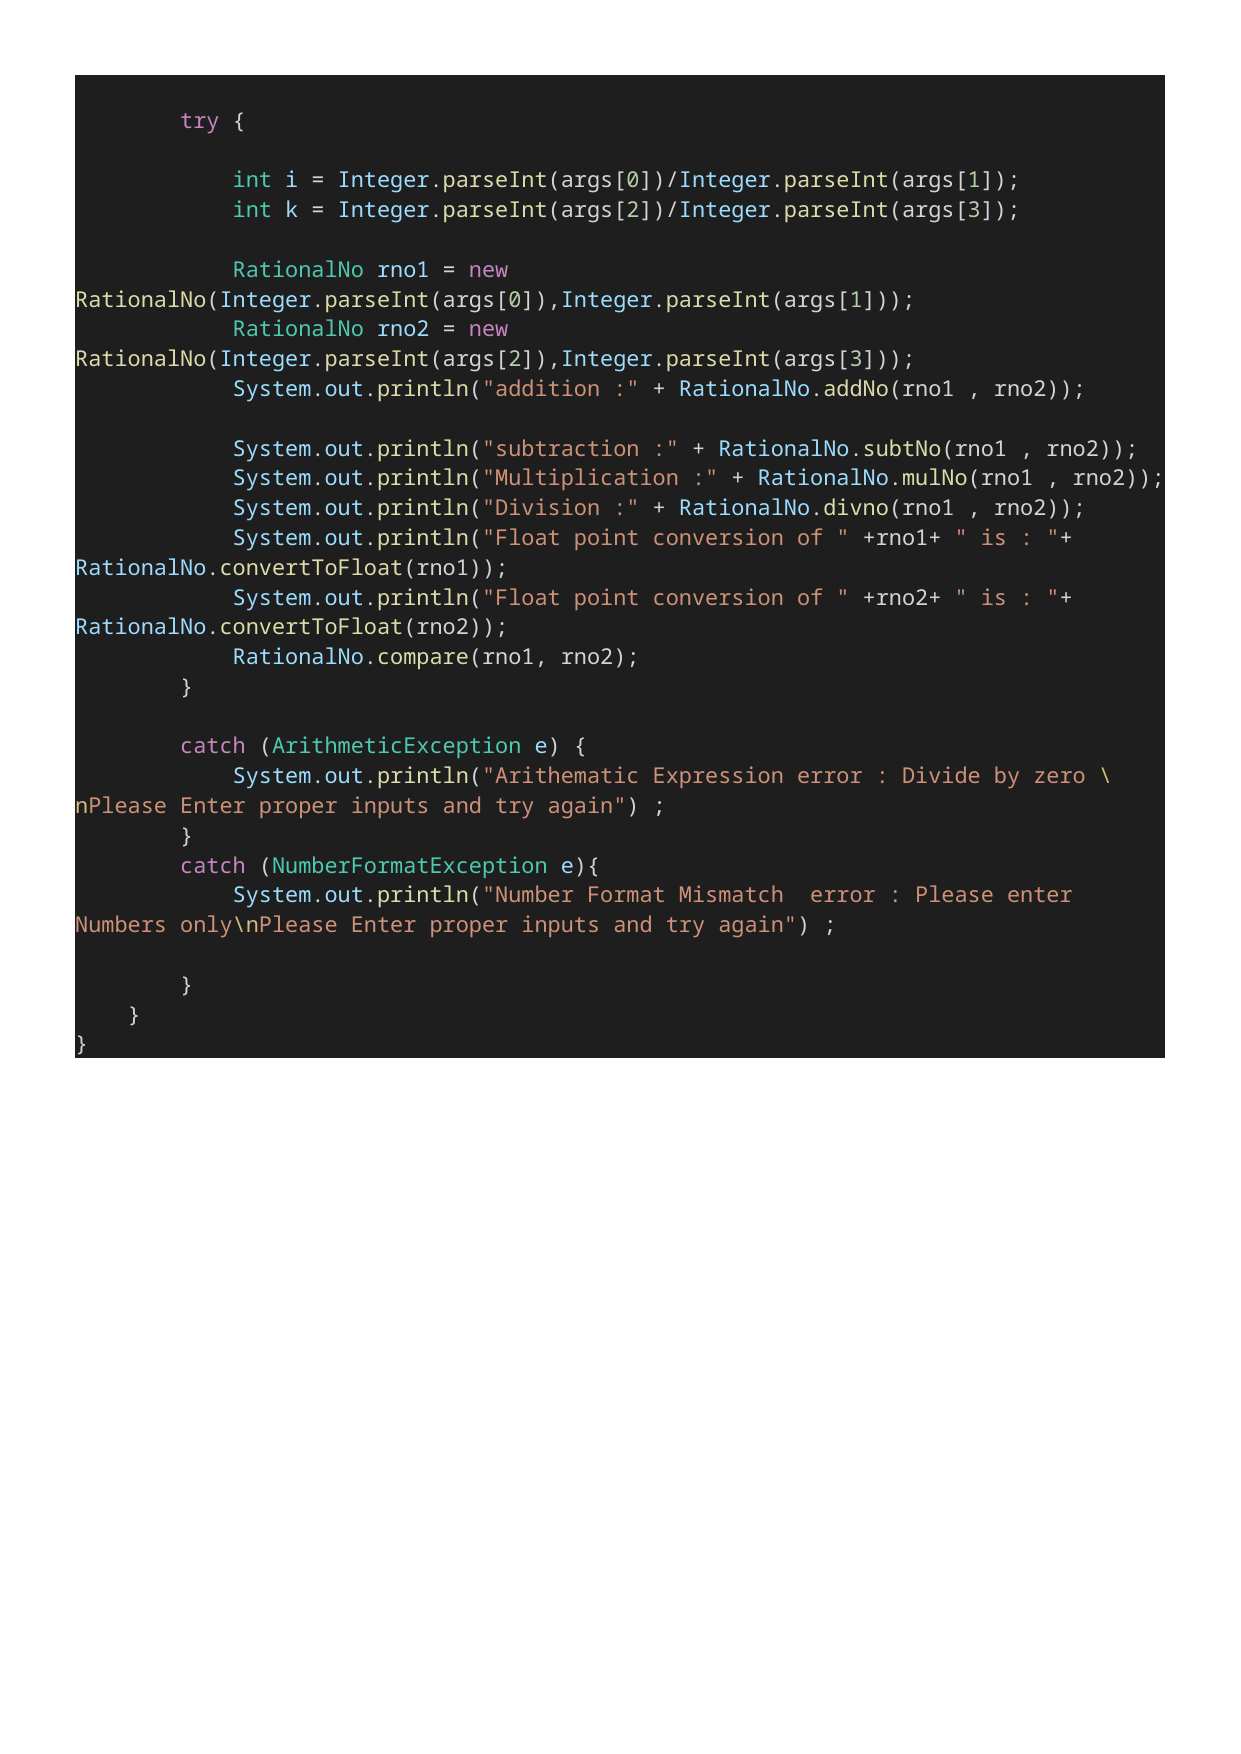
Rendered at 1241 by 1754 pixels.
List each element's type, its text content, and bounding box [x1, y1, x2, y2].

text try { [75, 105, 1165, 134]
text System.out.println("subtraction :" + RationalNo.subtNo(rno1 , rno2)); [75, 432, 1165, 462]
text catch (NumberFormatException e){ [75, 849, 1165, 879]
text } [75, 671, 1165, 701]
text RationalNo rno1 = new RationalNo(Integer.parseInt(args[0]),Integer.parseInt(args[1])); [75, 254, 1165, 313]
text System.out.println("Number Format Mismatch error : Please enter Numbers only\nPlease Enter proper inputs and try again") ; [75, 879, 1165, 939]
text System.out.println("addition :" + RationalNo.addNo(rno1 , rno2)); [75, 373, 1165, 403]
text } [75, 1028, 1165, 1058]
text System.out.println("Division :" + RationalNo.divno(rno1 , rno2)); [75, 492, 1165, 522]
text System.out.println("Multiplication :" + RationalNo.mulNo(rno1 , rno2)); [75, 462, 1165, 492]
text System.out.println("Float point conversion of " +rno1+ " is : "+ RationalNo.convertToFloat(rno1)); [75, 522, 1165, 581]
text catch (ArithmeticException e) { [75, 730, 1165, 760]
text int k = Integer.parseInt(args[2])/Integer.parseInt(args[3]); [75, 194, 1165, 224]
text } [75, 998, 1165, 1028]
text System.out.println("Arithematic Expression error : Divide by zero \nPlease Enter proper inputs and try again") ; [75, 760, 1165, 820]
text RationalNo.compare(rno1, rno2); [75, 641, 1165, 671]
text int i = Integer.parseInt(args[0])/Integer.parseInt(args[1]); [75, 164, 1165, 194]
text RationalNo rno2 = new RationalNo(Integer.parseInt(args[2]),Integer.parseInt(args[3])); [75, 313, 1165, 373]
text } [75, 969, 1165, 998]
text } [75, 820, 1165, 849]
text System.out.println("Float point conversion of " +rno2+ " is : "+ RationalNo.convertToFloat(rno2)); [75, 581, 1165, 641]
